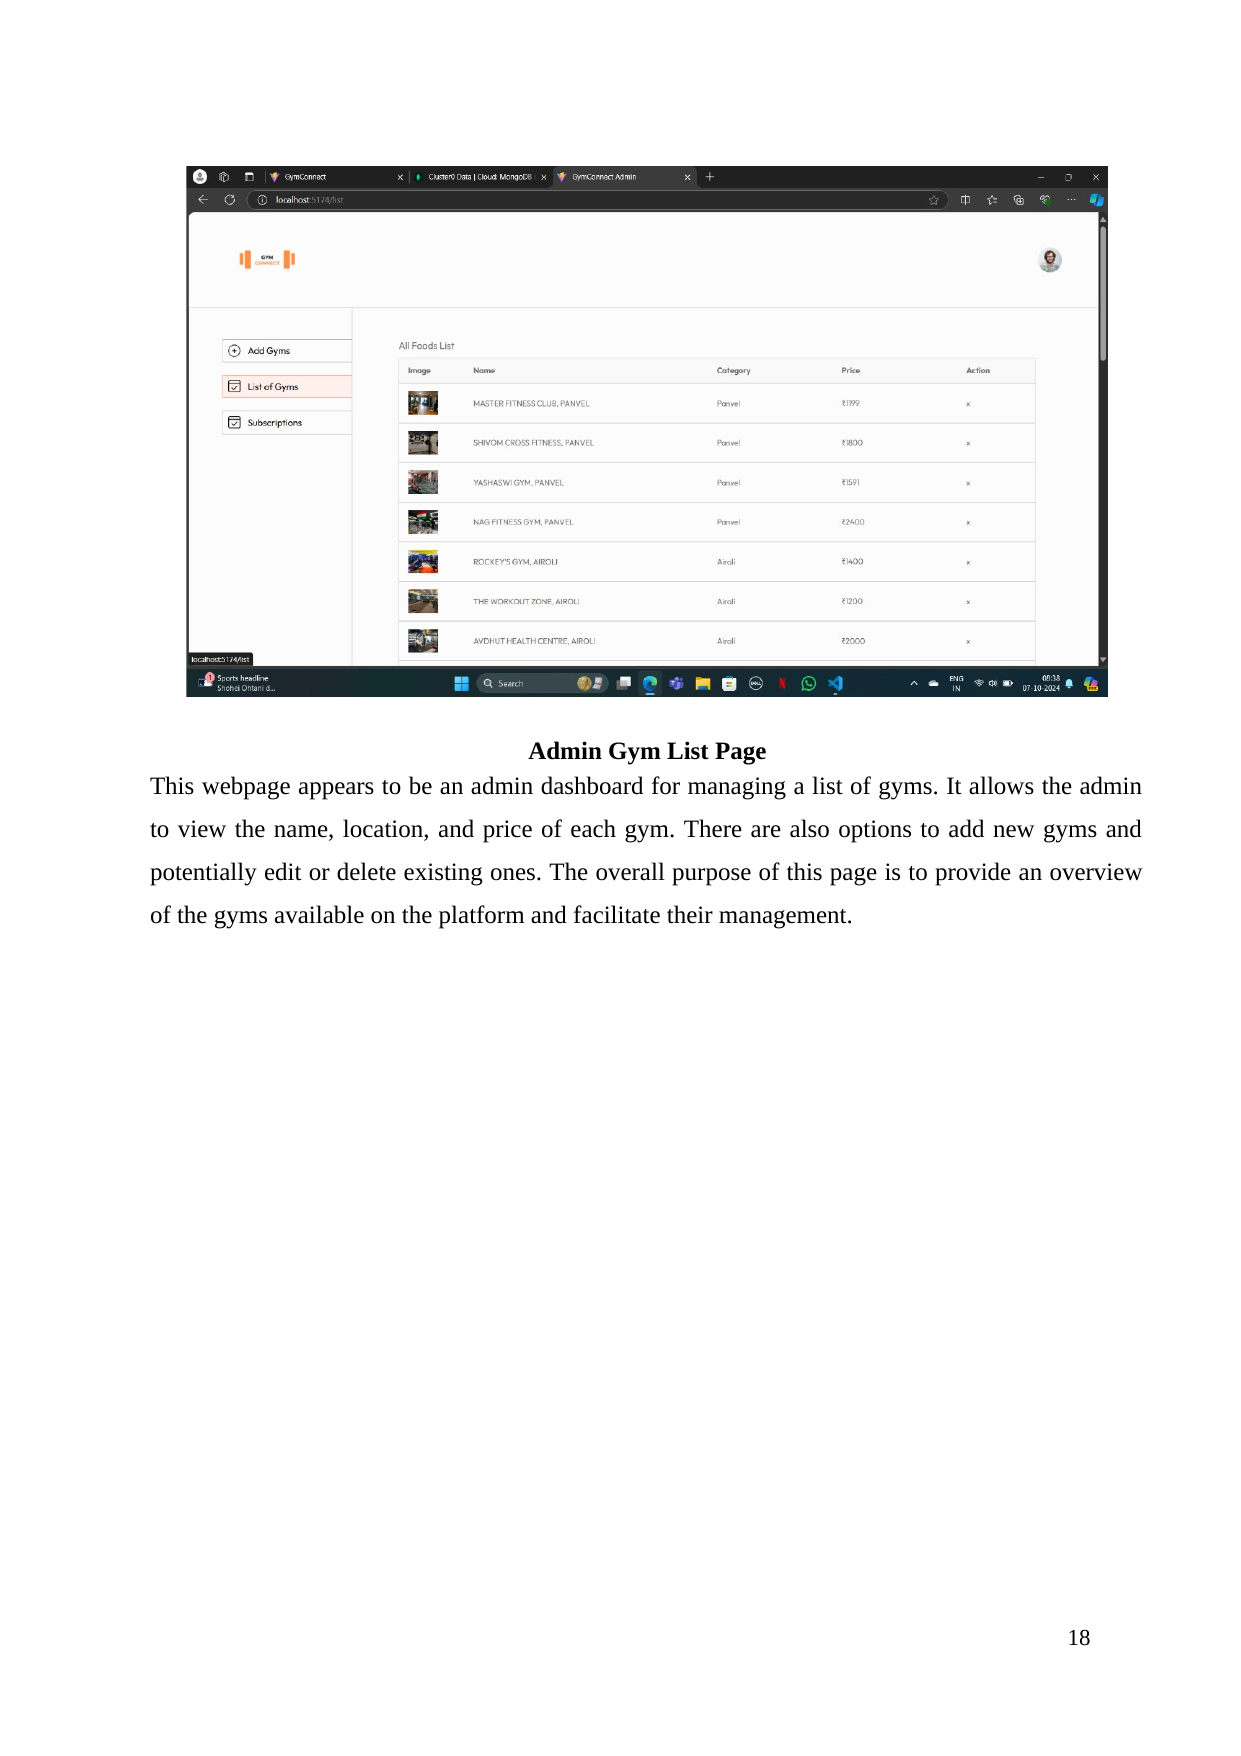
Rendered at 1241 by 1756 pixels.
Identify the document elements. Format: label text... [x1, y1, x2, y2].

picture [186, 166, 1108, 697]
text This webpage appears to be an admin dashboard for managing a list of gyms. It allows the admin to view the name, location, and price of each gym. There are also options to add new gyms and potentially edit or delete existing ones. The overall purpose of this page is to provide an overview of the gyms available on the platform and facilitate their management. [150, 771, 1144, 929]
text Admin Gym List Page [150, 736, 1144, 765]
